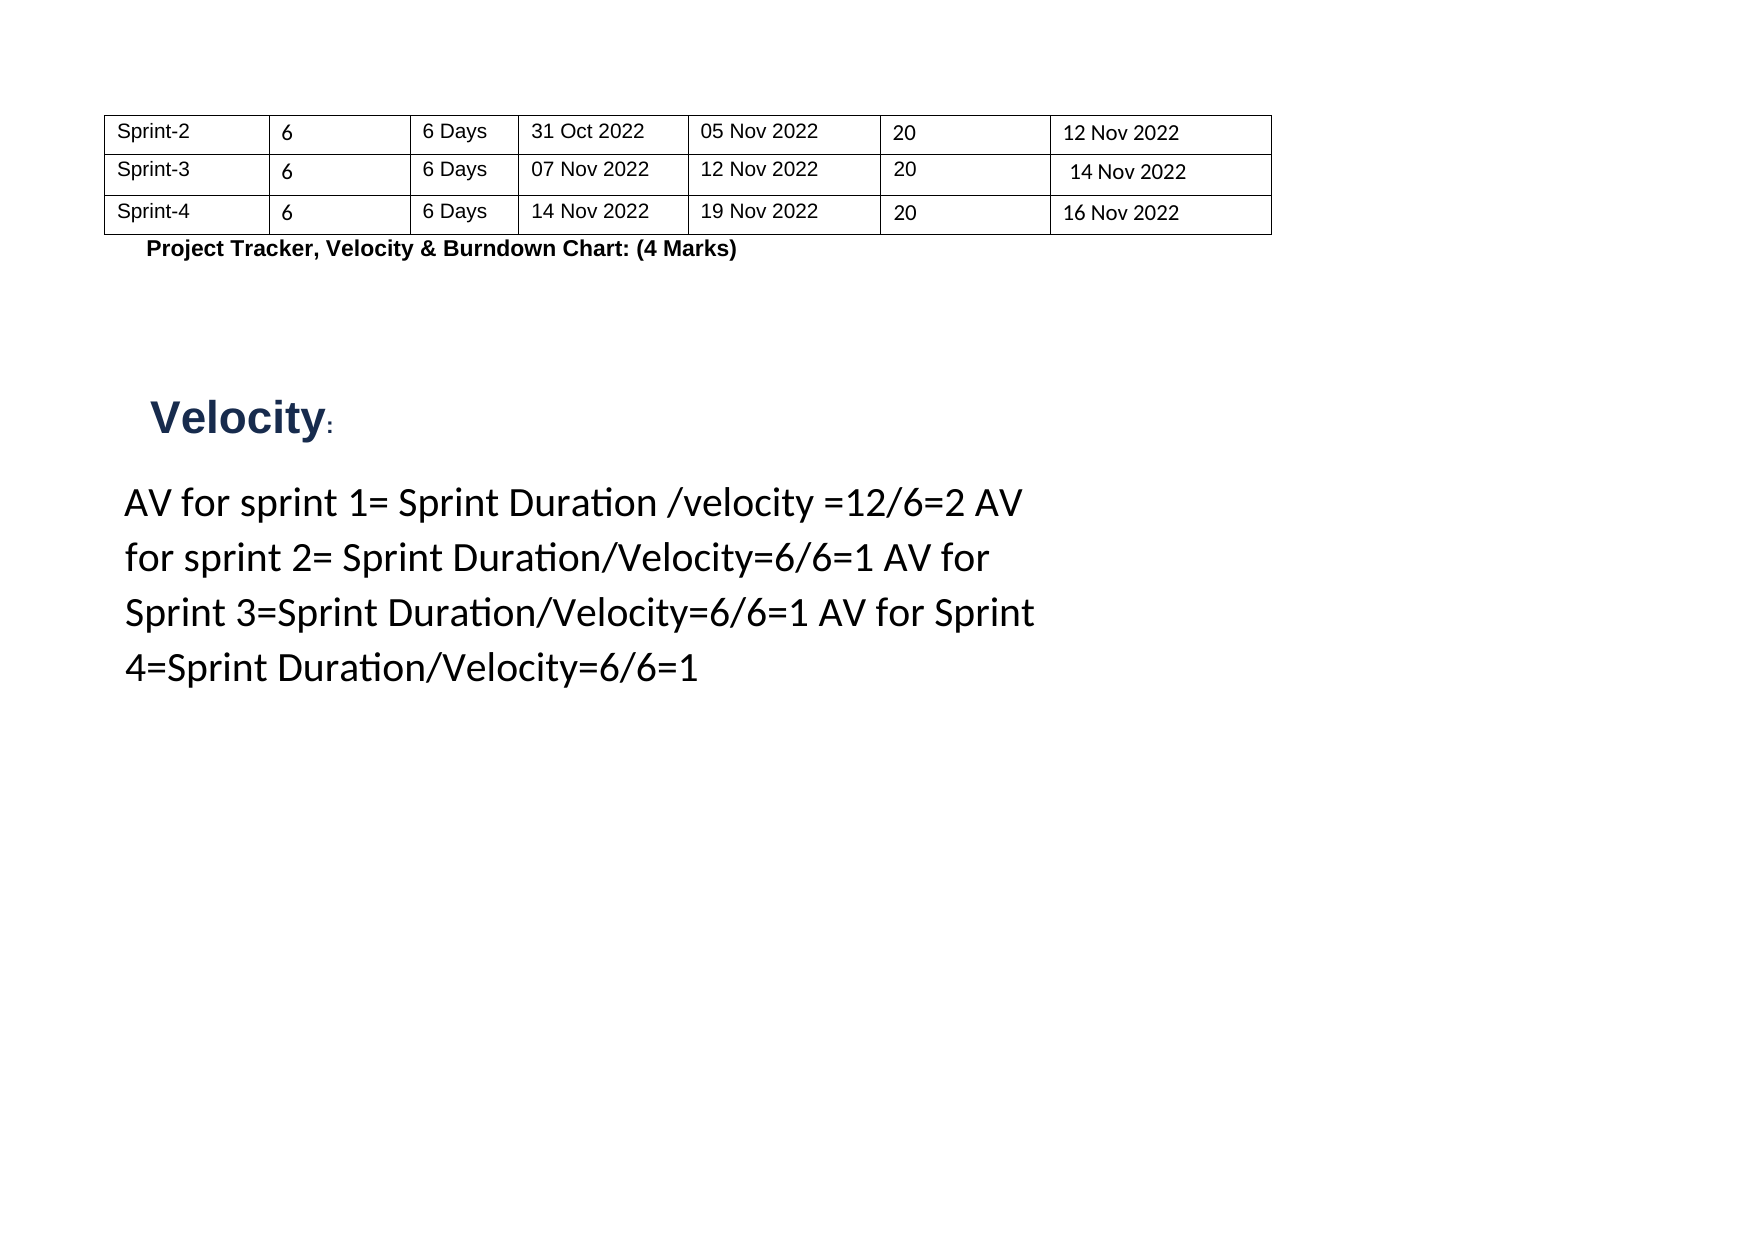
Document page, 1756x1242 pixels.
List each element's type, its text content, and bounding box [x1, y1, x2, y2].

table_cell 6 [270, 116, 410, 154]
table_cell 14 Nov 2022 [519, 196, 688, 234]
text Project Tracker, Velocity & Burndown Chart: (4 Marks) [104, 235, 737, 261]
subtitle AV for sprint 1= Sprint Duration /velocity =12/6=2 AV for sprint 2= Sprint Duration/Velocity=6/6=1 AV for Sprint 3=Sprint Duration/Velocity=6/6=1 AV for Sprint 4=Sprint Duration/Velocity=6/6=1 [124, 476, 1073, 691]
table_cell 12 Nov 2022 [1051, 116, 1271, 154]
table_cell 6 Days [411, 196, 518, 234]
table_cell 20 [881, 155, 1050, 195]
table_cell Sprint-2 [105, 116, 269, 154]
table_cell Sprint-4 [105, 196, 269, 234]
table_cell 6 Days [411, 155, 518, 195]
table_cell 12 Nov 2022 [689, 155, 880, 195]
table_cell 14 Nov 2022 [1051, 155, 1271, 195]
table_cell 20 [881, 196, 1050, 234]
table_cell 07 Nov 2022 [519, 155, 688, 195]
table_cell 6 [270, 196, 410, 234]
table_cell 31 Oct 2022 [519, 116, 688, 154]
table_cell 6 [270, 155, 410, 195]
table_cell 20 [881, 116, 1050, 154]
table_cell 19 Nov 2022 [689, 196, 880, 234]
table_cell 6 Days [411, 116, 518, 154]
table_cell 05 Nov 2022 [689, 116, 880, 154]
table_cell 16 Nov 2022 [1051, 196, 1271, 234]
text Velocity: [150, 391, 1073, 443]
table_cell Sprint-3 [105, 155, 269, 195]
